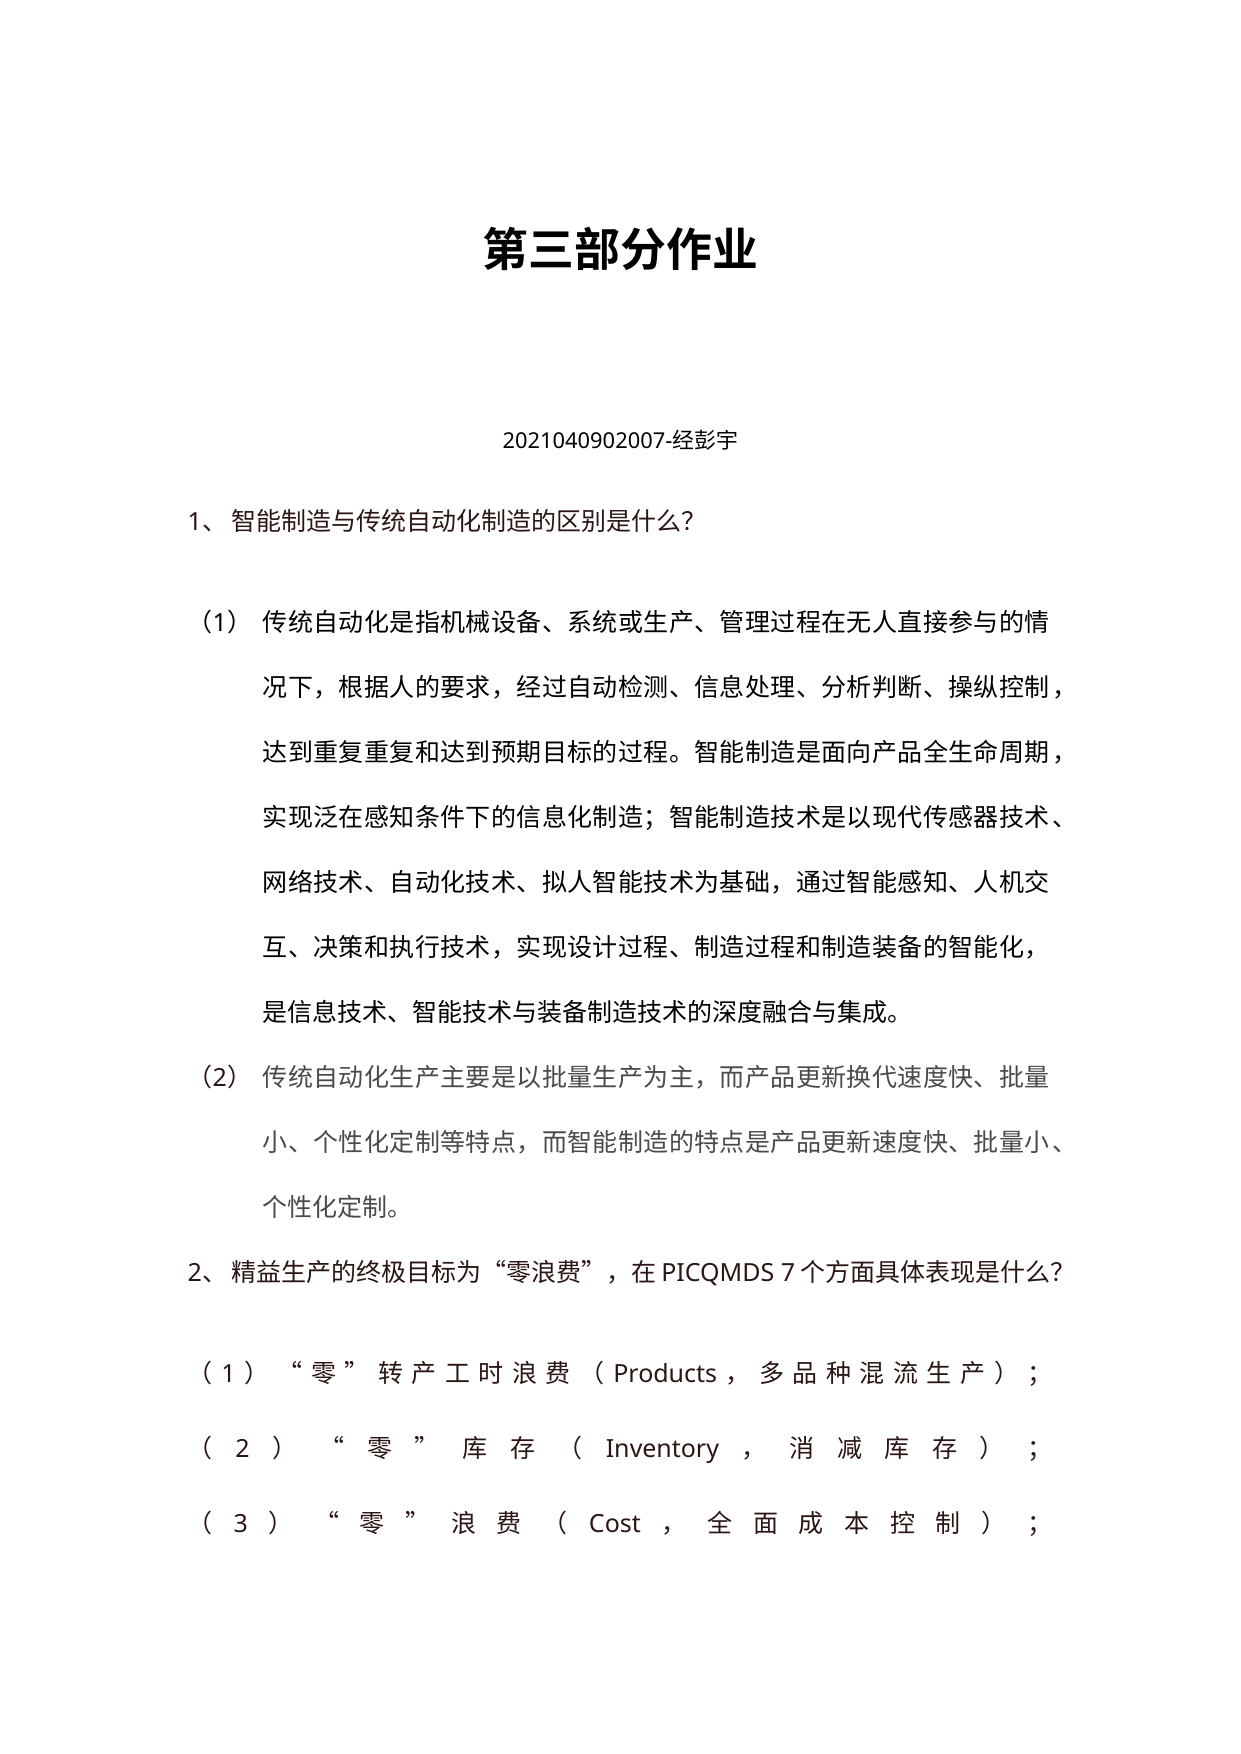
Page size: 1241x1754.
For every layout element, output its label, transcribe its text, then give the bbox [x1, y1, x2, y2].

list 传统自动化是指机械设备、系统或生产、管理过程在无人直接参与的情况下，根据人的要求，经过自动检测、信息处理、分析判断、操纵控制，达到重复重复和达到预期目标的过程。智能制造是面向产品全生命周期，实现泛在感知条件下的信息化制造；智能制造技术是以现代传感器技术、网络技术、自动化技术、拟人智能技术为基础，通过智能感知、人机交互、决策和执行技术，实现设计过程、制造过程和制造装备的智能化，是信息技术、智能技术与装备制造技术的深度融合与集成。 [187, 588, 1053, 1043]
text 2021040902007-经彭宇 [187, 423, 1053, 455]
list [187, 1339, 1053, 1554]
list 精益生产的终极目标为“零浪费”，在PICQMDS 7个方面具体表现是什么？ [187, 1238, 1053, 1303]
subtitle 第三部分作业 [187, 197, 1053, 295]
list 智能制造与传统自动化制造的区别是什么？ [187, 487, 1053, 552]
list 传统自动化生产主要是以批量生产为主，而产品更新换代速度快、批量小、个性化定制等特点，而智能制造的特点是产品更新速度快、批量小、个性化定制。 [187, 1043, 1053, 1238]
